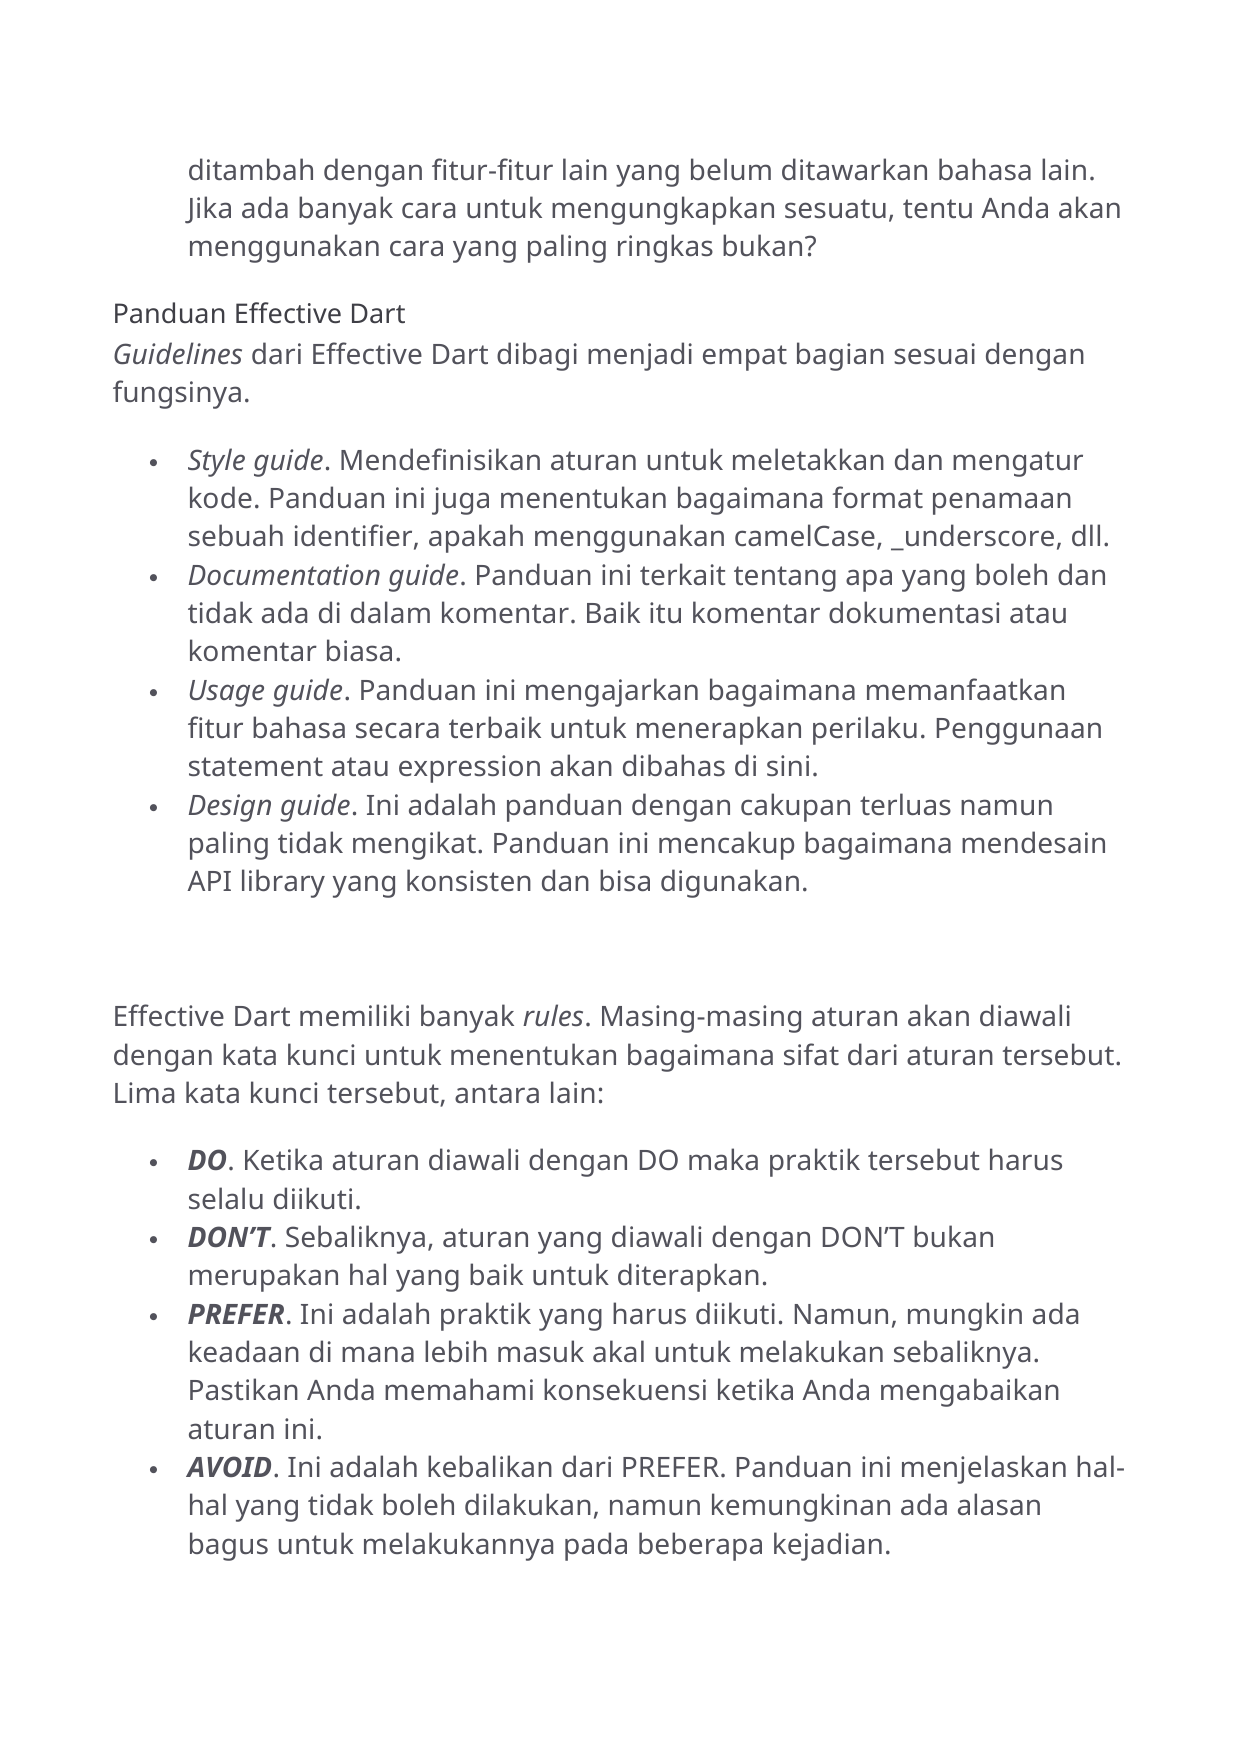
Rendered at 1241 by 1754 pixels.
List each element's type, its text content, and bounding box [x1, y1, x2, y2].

list DO. Ketika aturan diawali dengan DO maka praktik tersebut harus selalu diikuti. [150, 1141, 1128, 1217]
text Effective Dart memiliki banyak rules. Masing-masing aturan akan diawali dengan kata kunci untuk menentukan bagaimana sifat dari aturan tersebut. Lima kata kunci tersebut, antara lain: [112, 996, 1128, 1111]
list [150, 150, 1128, 265]
subtitle Panduan Effective Dart [112, 294, 1128, 331]
list PREFER. Ini adalah praktik yang harus diikuti. Namun, mungkin ada keadaan di mana lebih masuk akal untuk melakukan sebaliknya. Pastikan Anda memahami konsekuensi ketika Anda mengabaikan aturan ini. [150, 1294, 1128, 1447]
text Guidelines dari Effective Dart dibagi menjadi empat bagian sesuai dengan fungsinya. [112, 334, 1128, 411]
list Design guide. Ini adalah panduan dengan cakupan terluas namun paling tidak mengikat. Panduan ini mencakup bagaimana mendesain API library yang konsisten dan bisa digunakan. [150, 785, 1128, 900]
list AVOID. Ini adalah kebalikan dari PREFER. Panduan ini menjelaskan hal-hal yang tidak boleh dilakukan, namun kemungkinan ada alasan bagus untuk melakukannya pada beberapa kejadian. [150, 1447, 1128, 1562]
list Style guide. Mendefinisikan aturan untuk meletakkan dan mengatur kode. Panduan ini juga menentukan bagaimana format penamaan sebuah identifier, apakah menggunakan camelCase, _underscore, dll. [150, 440, 1128, 555]
list DON’T. Sebaliknya, aturan yang diawali dengan DON’T bukan merupakan hal yang baik untuk diterapkan. [150, 1217, 1128, 1294]
list Documentation guide. Panduan ini terkait tentang apa yang boleh dan tidak ada di dalam komentar. Baik itu komentar dokumentasi atau komentar biasa. [150, 555, 1128, 670]
list Usage guide. Panduan ini mengajarkan bagaimana memanfaatkan fitur bahasa secara terbaik untuk menerapkan perilaku. Penggunaan statement atau expression akan dibahas di sini. [150, 670, 1128, 785]
